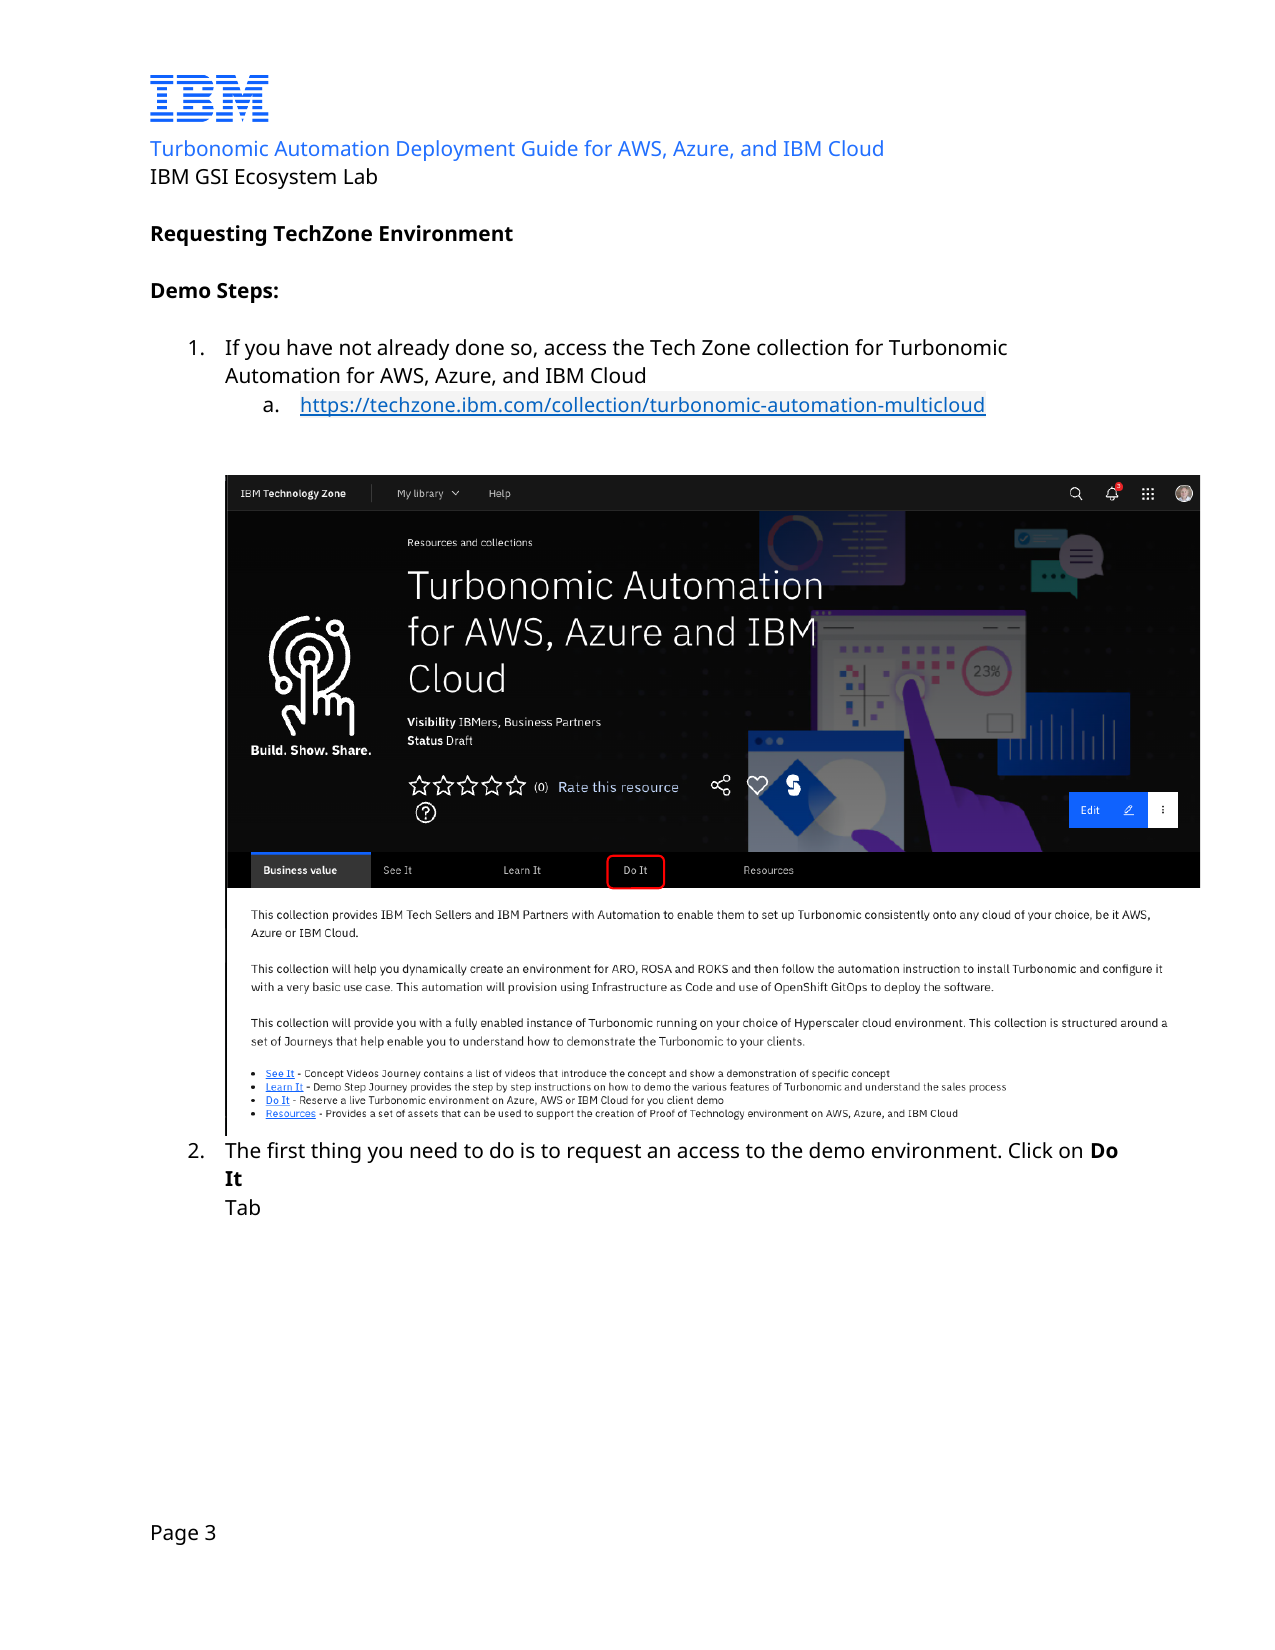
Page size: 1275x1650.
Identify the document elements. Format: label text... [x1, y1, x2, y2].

list https://techzone.ibm.com/collection/turbonomic-automation-multicloud [262, 390, 1125, 418]
list If you have not already done so, access the Tech Zone collection for Turbonomic Automation for AWS, Azure, and IBM Cloud [187, 333, 1125, 390]
text Requesting TechZone Environment [150, 219, 1125, 248]
list The first thing you need to do is to request an access to the demo environment. Click on Do It [187, 1136, 1125, 1193]
list Tab [225, 1193, 1125, 1221]
text Demo Steps: [150, 276, 1125, 304]
picture [225, 475, 1200, 1136]
picture [150, 75, 269, 122]
